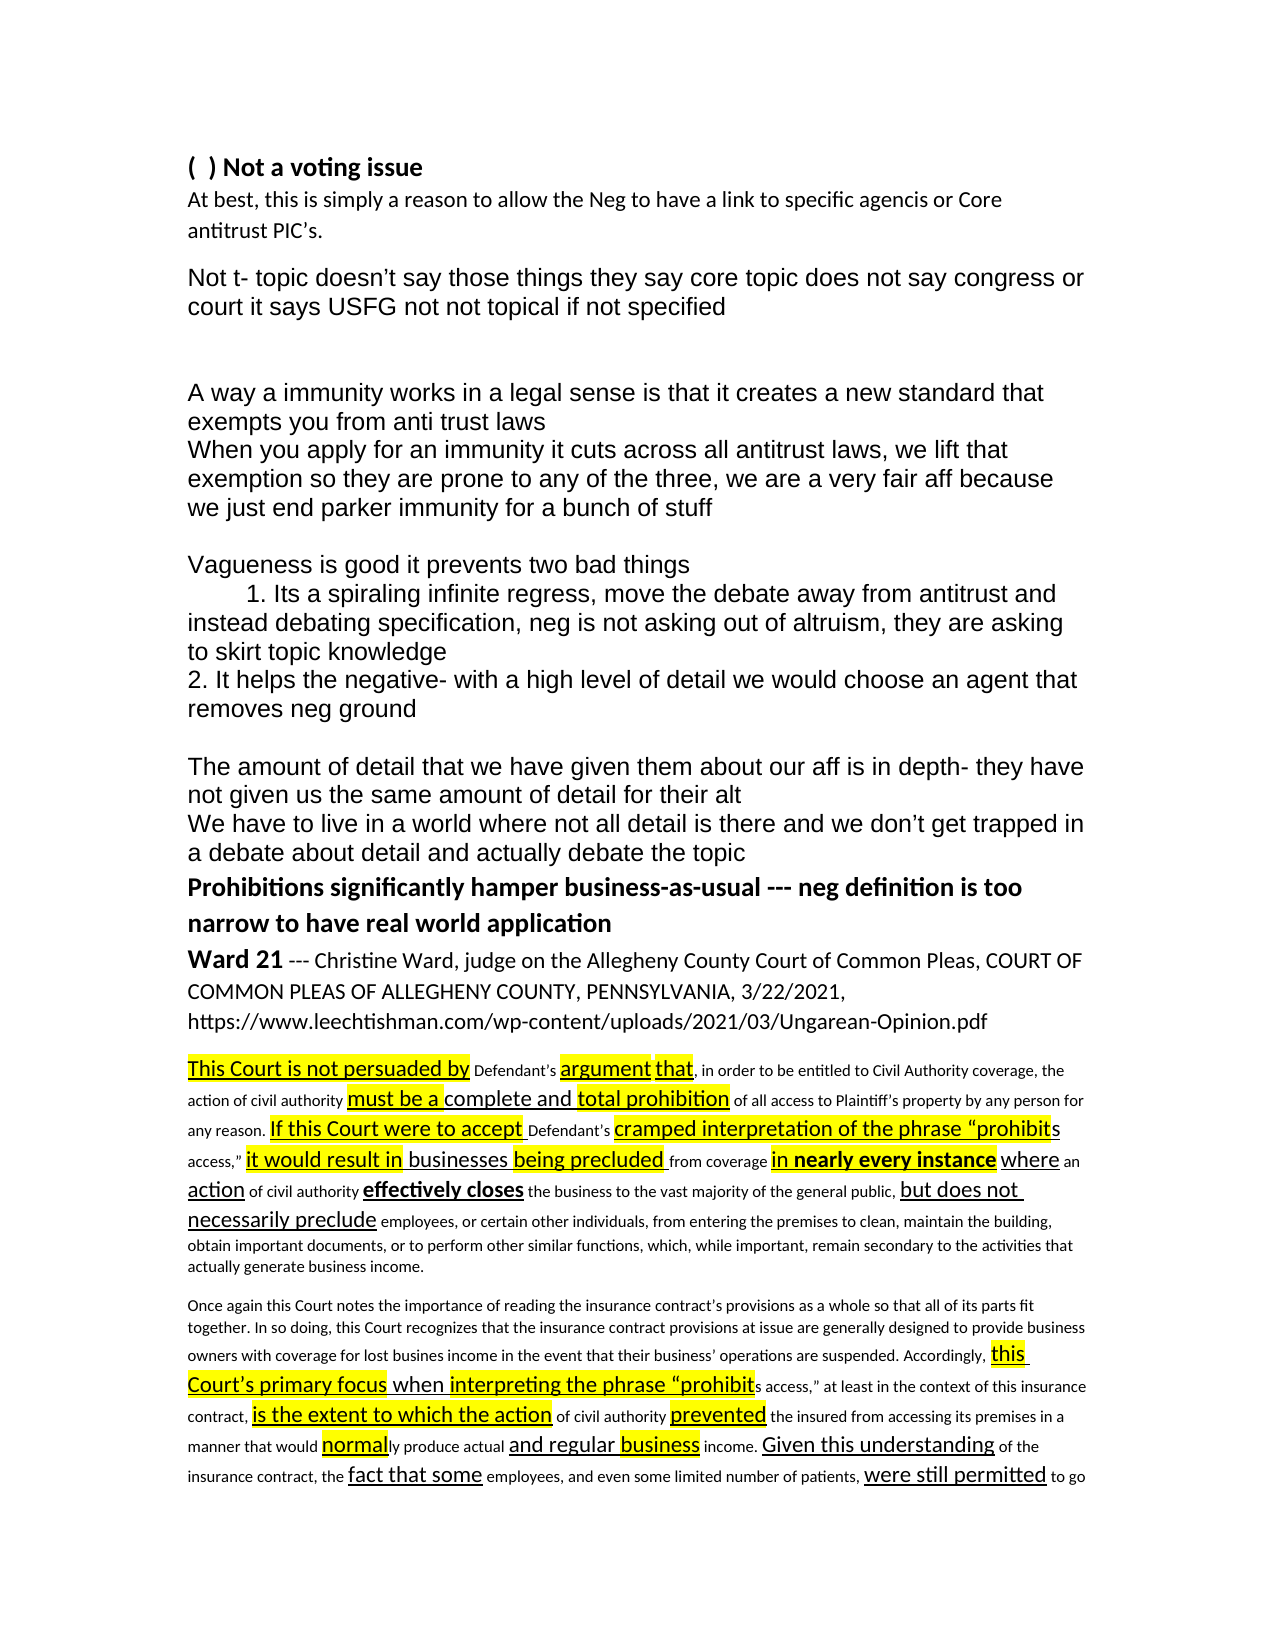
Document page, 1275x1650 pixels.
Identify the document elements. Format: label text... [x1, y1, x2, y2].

text When you apply for an immunity it cuts across all antitrust laws, we lift that exemption so they are prone to any of the three, we are a very fair aff because we just end parker immunity for a bunch of stuff [187, 435, 1087, 521]
subtitle ( ) Not a voting issue [187, 150, 1087, 183]
text 2. It helps the negative- with a high level of detail we would choose an agent that removes neg ground [187, 665, 1087, 723]
text We have to live in a world where not all detail is there and we don’t get trapped in a debate about detail and actually debate the topic [187, 809, 1087, 866]
text Vagueness is good it prevents two bad things [187, 550, 1087, 579]
text A way a immunity works in a legal sense is that it creates a new standard that exempts you from anti trust laws [187, 378, 1087, 435]
text Ward 21 --- Christine Ward, judge on the Allegheny County Court of Common Pleas, COURT OF COMMON PLEAS OF ALLEGHENY COUNTY, PENNSYLVANIA, 3/22/2021, https://www.leechtishman.com/wp-content/uploads/2021/03/Ungarean-Opinion.pdf [187, 942, 1087, 1035]
subtitle Prohibitions significantly hamper business-as-usual --- neg definition is too narrow to have real world application [187, 871, 1087, 939]
text Not t- topic doesn’t say those things they say core topic does not say congress or court it says USFG not not topical if not specified [187, 263, 1087, 320]
text 1. Its a spiraling infinite regress, move the debate away from antitrust and instead debating specification, neg is not asking out of altruism, they are asking to skirt topic knowledge [187, 579, 1087, 665]
text This Court is not persuaded by Defendant’s argument that, in order to be entitled to Civil Authority coverage, the action of civil authority must be a complete and total prohibition of all access to Plaintiff’s property by any person for any reason. If this Court were to accept Defendant’s cramped interpretation of the phrase “prohibits access,” it would result in businesses being precluded from coverage in nearly every instance where an action of civil authority effectively closes the business to the vast majority of the general public, but does not necessarily preclude employees, or certain other individuals, from entering the premises to clean, maintain the building, obtain important documents, or to perform other similar functions, which, while important, remain secondary to the activities that actually generate business income. [187, 1054, 1087, 1277]
text The amount of detail that we have given them about our aff is in depth- they have not given us the same amount of detail for their alt [187, 751, 1087, 809]
text At best, this is simply a reason to allow the Neg to have a link to specific agencis or Core antitrust PIC’s. [187, 186, 1087, 244]
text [187, 1295, 1087, 1488]
